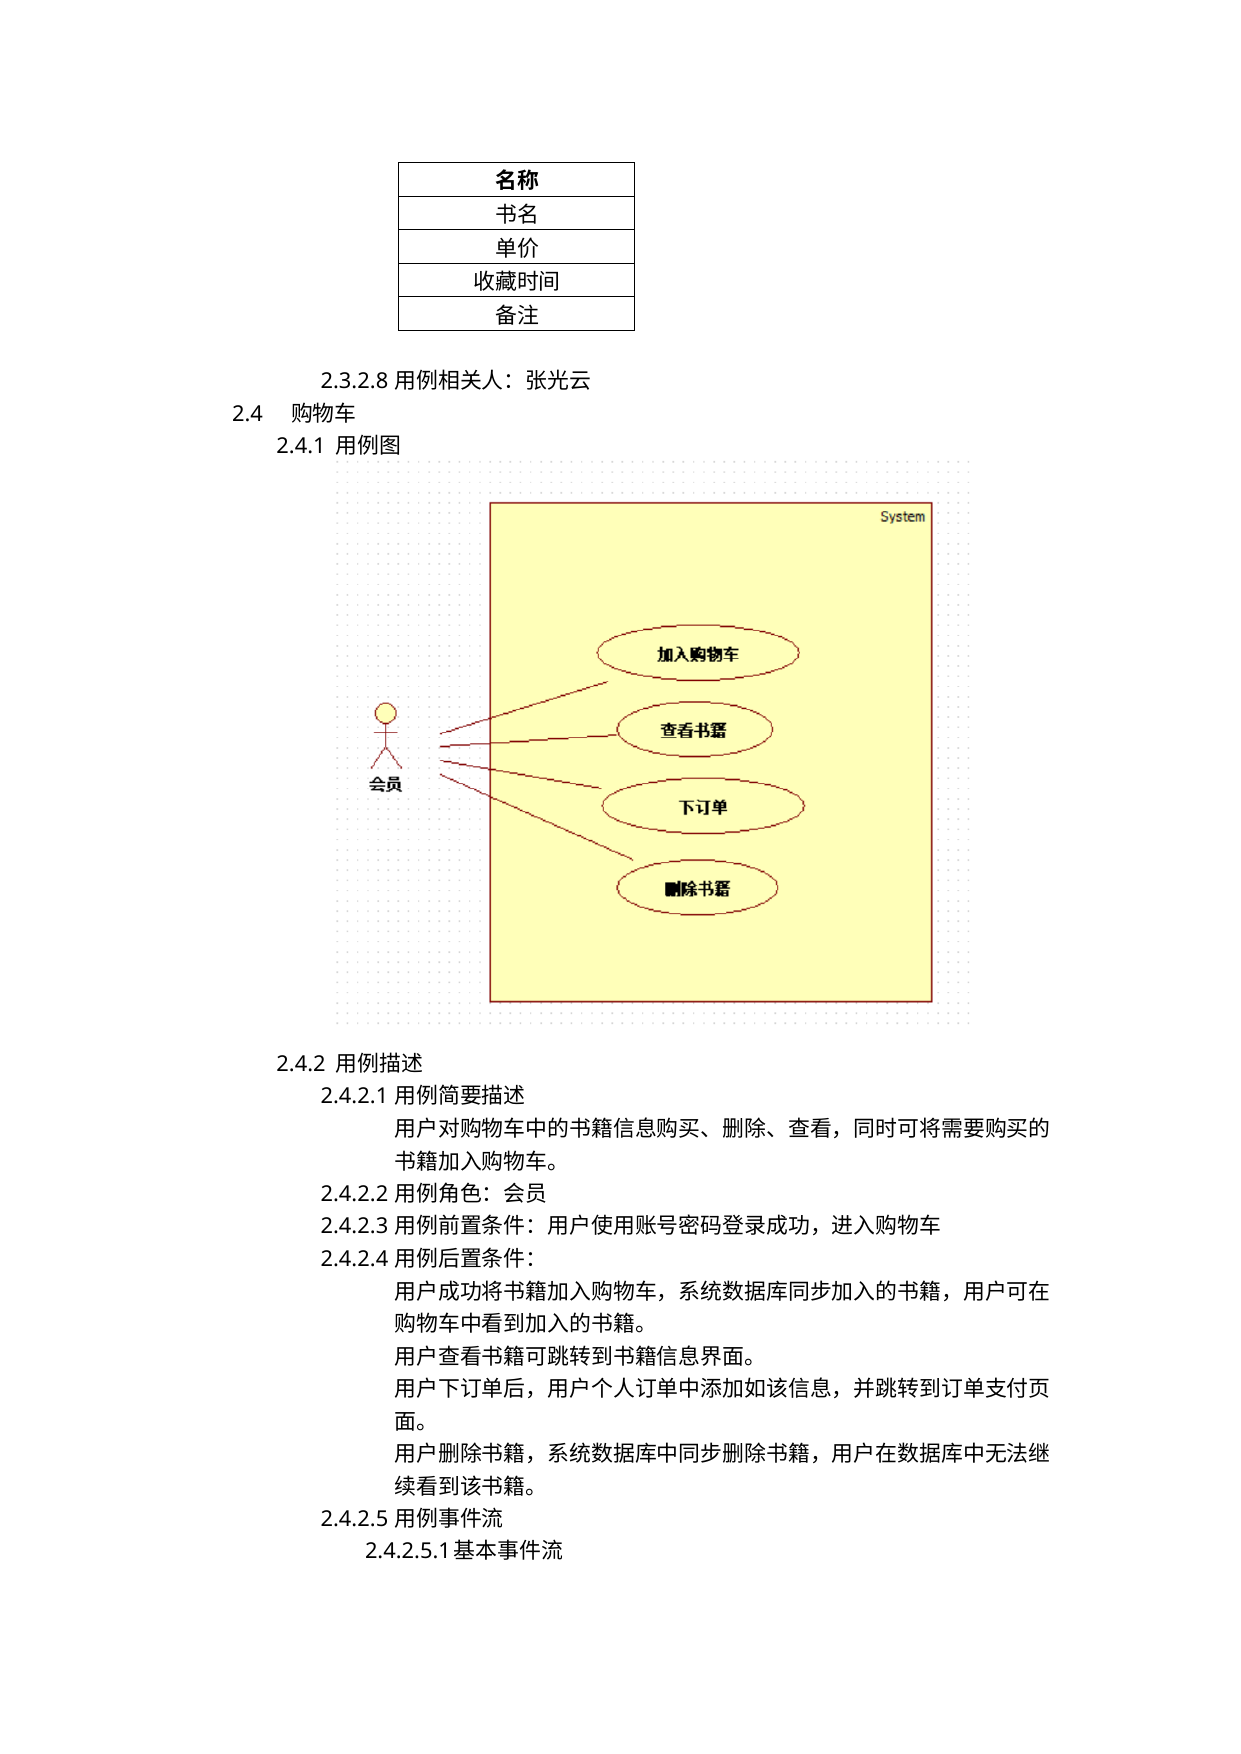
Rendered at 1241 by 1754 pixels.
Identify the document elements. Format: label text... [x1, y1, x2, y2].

list 用例后置条件： [320, 1241, 1053, 1273]
list 用例相关人：张光云 [320, 363, 1053, 396]
list 用例简要描述 [320, 1078, 1053, 1111]
list 用户删除书籍，系统数据库中同步删除书籍，用户在数据库中无法继续看到该书籍。 [394, 1436, 1053, 1501]
table_cell 书名 [399, 197, 634, 229]
table_cell 备注 [399, 297, 634, 330]
list 用户成功将书籍加入购物车，系统数据库同步加入的书籍，用户可在购物车中看到加入的书籍。 [394, 1273, 1053, 1338]
list 用户下订单后，用户个人订单中添加如该信息，并跳转到订单支付页面。 [394, 1371, 1053, 1436]
list 用例事件流 [320, 1501, 1053, 1533]
table_cell 单价 [399, 230, 634, 263]
list 用户对购物车中的书籍信息购买、删除、查看，同时可将需要购买的书籍加入购物车。 [394, 1111, 1053, 1176]
list 基本事件流 [365, 1533, 1053, 1566]
table_header 名称 [399, 163, 634, 196]
picture [335, 460, 973, 1027]
list 用例描述 [276, 1046, 1053, 1078]
list 购物车 [232, 396, 1053, 428]
list 用例前置条件：用户使用账号密码登录成功，进入购物车 [320, 1208, 1053, 1241]
list 用例图 [276, 428, 1053, 461]
list 用户查看书籍可跳转到书籍信息界面。 [394, 1338, 1053, 1371]
table_cell 收藏时间 [399, 264, 634, 296]
list 用例角色：会员 [320, 1176, 1053, 1208]
